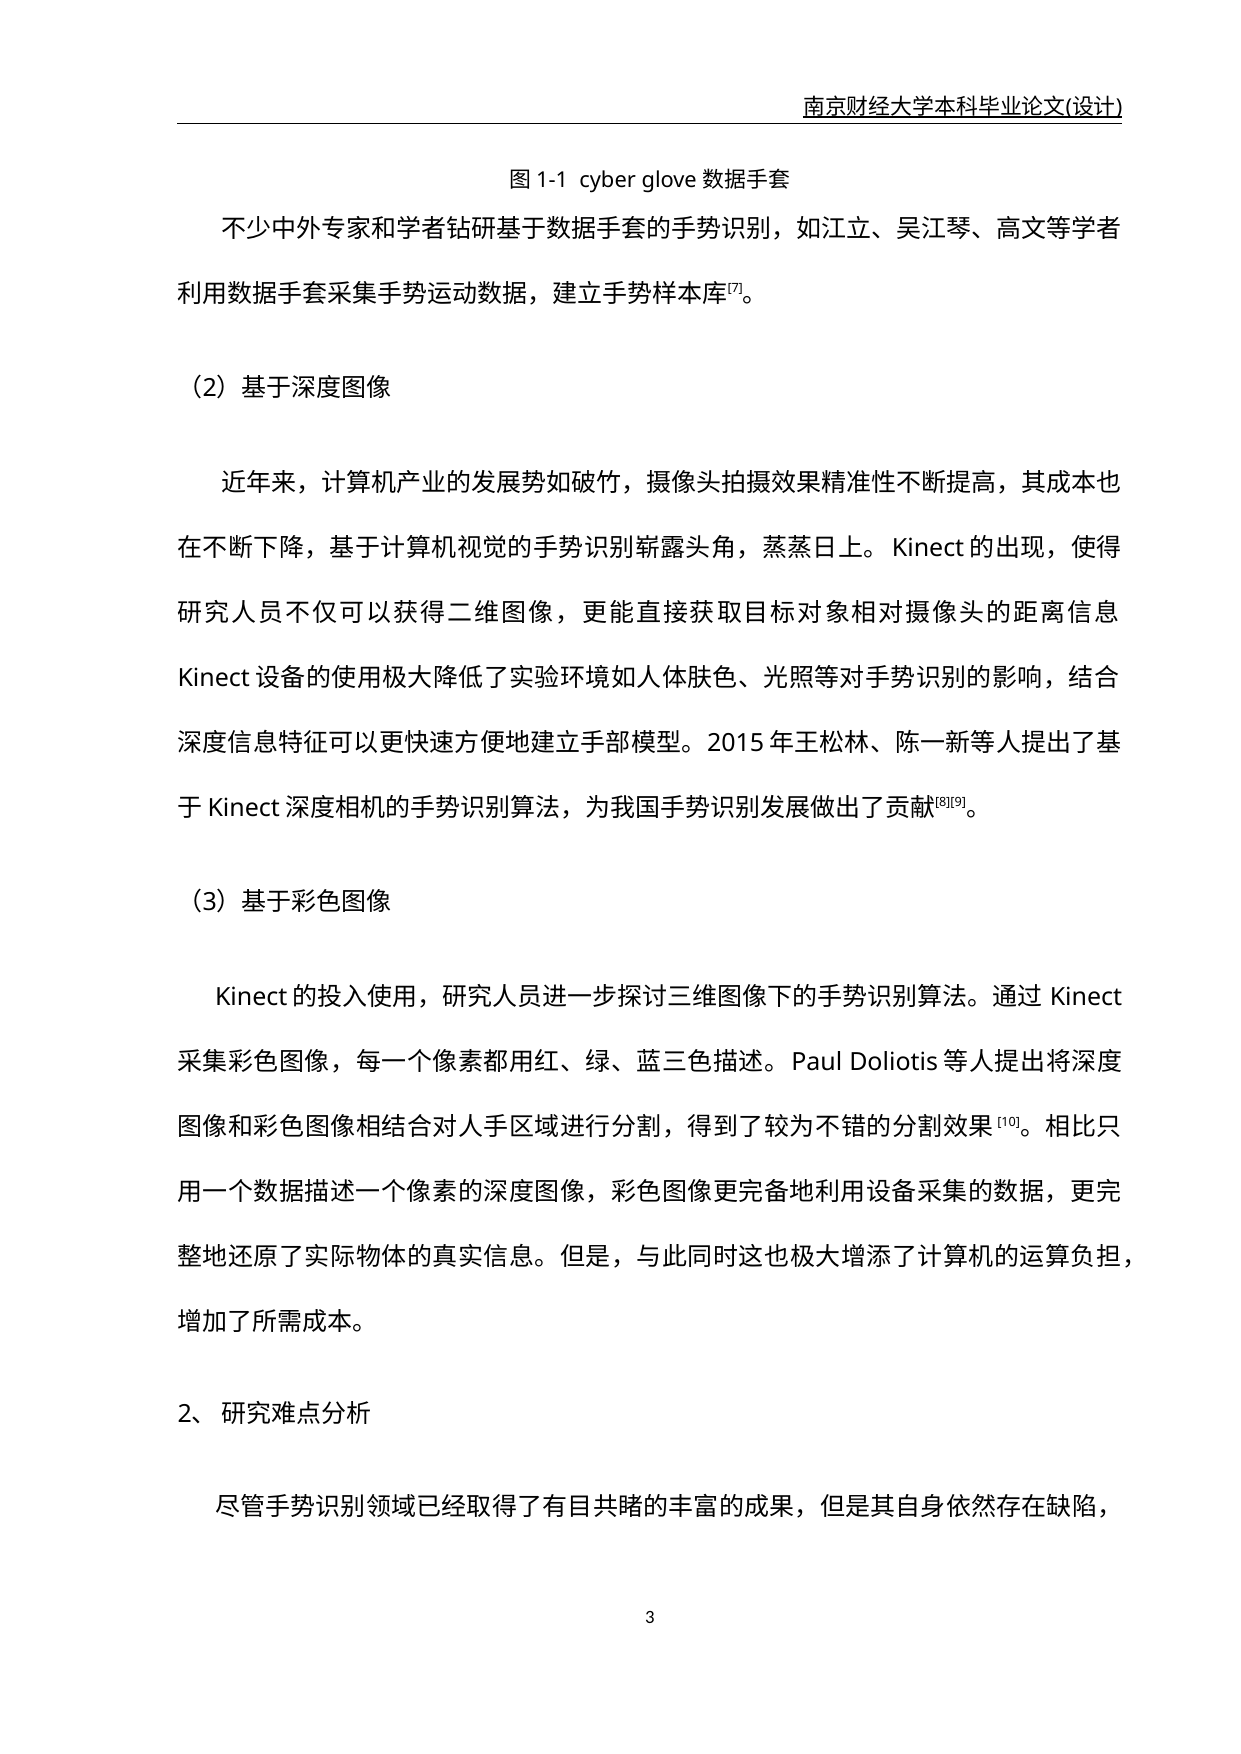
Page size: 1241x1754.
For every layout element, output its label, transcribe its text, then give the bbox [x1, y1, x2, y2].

subtitle （3）基于彩色图像 [177, 867, 1122, 932]
text 不少中外专家和学者钻研基于数据手套的手势识别，如江立、吴江琴、高文等学者利用数据手套采集手势运动数据，建立手势样本库[7]。 [177, 194, 1122, 324]
subtitle 研究难点分析 [177, 1379, 1122, 1444]
subtitle （2）基于深度图像 [177, 353, 1122, 418]
text 近年来，计算机产业的发展势如破竹，摄像头拍摄效果精准性不断提高，其成本也在不断下降，基于计算机视觉的手势识别崭露头角，蒸蒸日上。Kinect的出现，使得研究人员不仅可以获得二维图像，更能直接获取目标对象相对摄像头的距离信息。Kinect设备的使用极大降低了实验环境如人体肤色、光照等对手势识别的影响，结合深度信息特征可以更快速方便地建立手部模型。2015年王松林、陈一新等人提出了基于Kinect深度相机的手势识别算法，为我国手势识别发展做出了贡献[8][9]。 [177, 448, 1122, 838]
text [177, 1472, 1122, 1537]
text Kinect的投入使用，研究人员进一步探讨三维图像下的手势识别算法。通过Kinect采集彩色图像，每一个像素都用红、绿、蓝三色描述。Paul Doliotis等人提出将深度图像和彩色图像相结合对人手区域进行分割，得到了较为不错的分割效果[10]。相比只用一个数据描述一个像素的深度图像，彩色图像更完备地利用设备采集的数据，更完整地还原了实际物体的真实信息。但是，与此同时这也极大增添了计算机的运算负担，增加了所需成本。 [177, 962, 1122, 1352]
text 图1-1 cyber glove 数据手套 [177, 161, 1122, 194]
